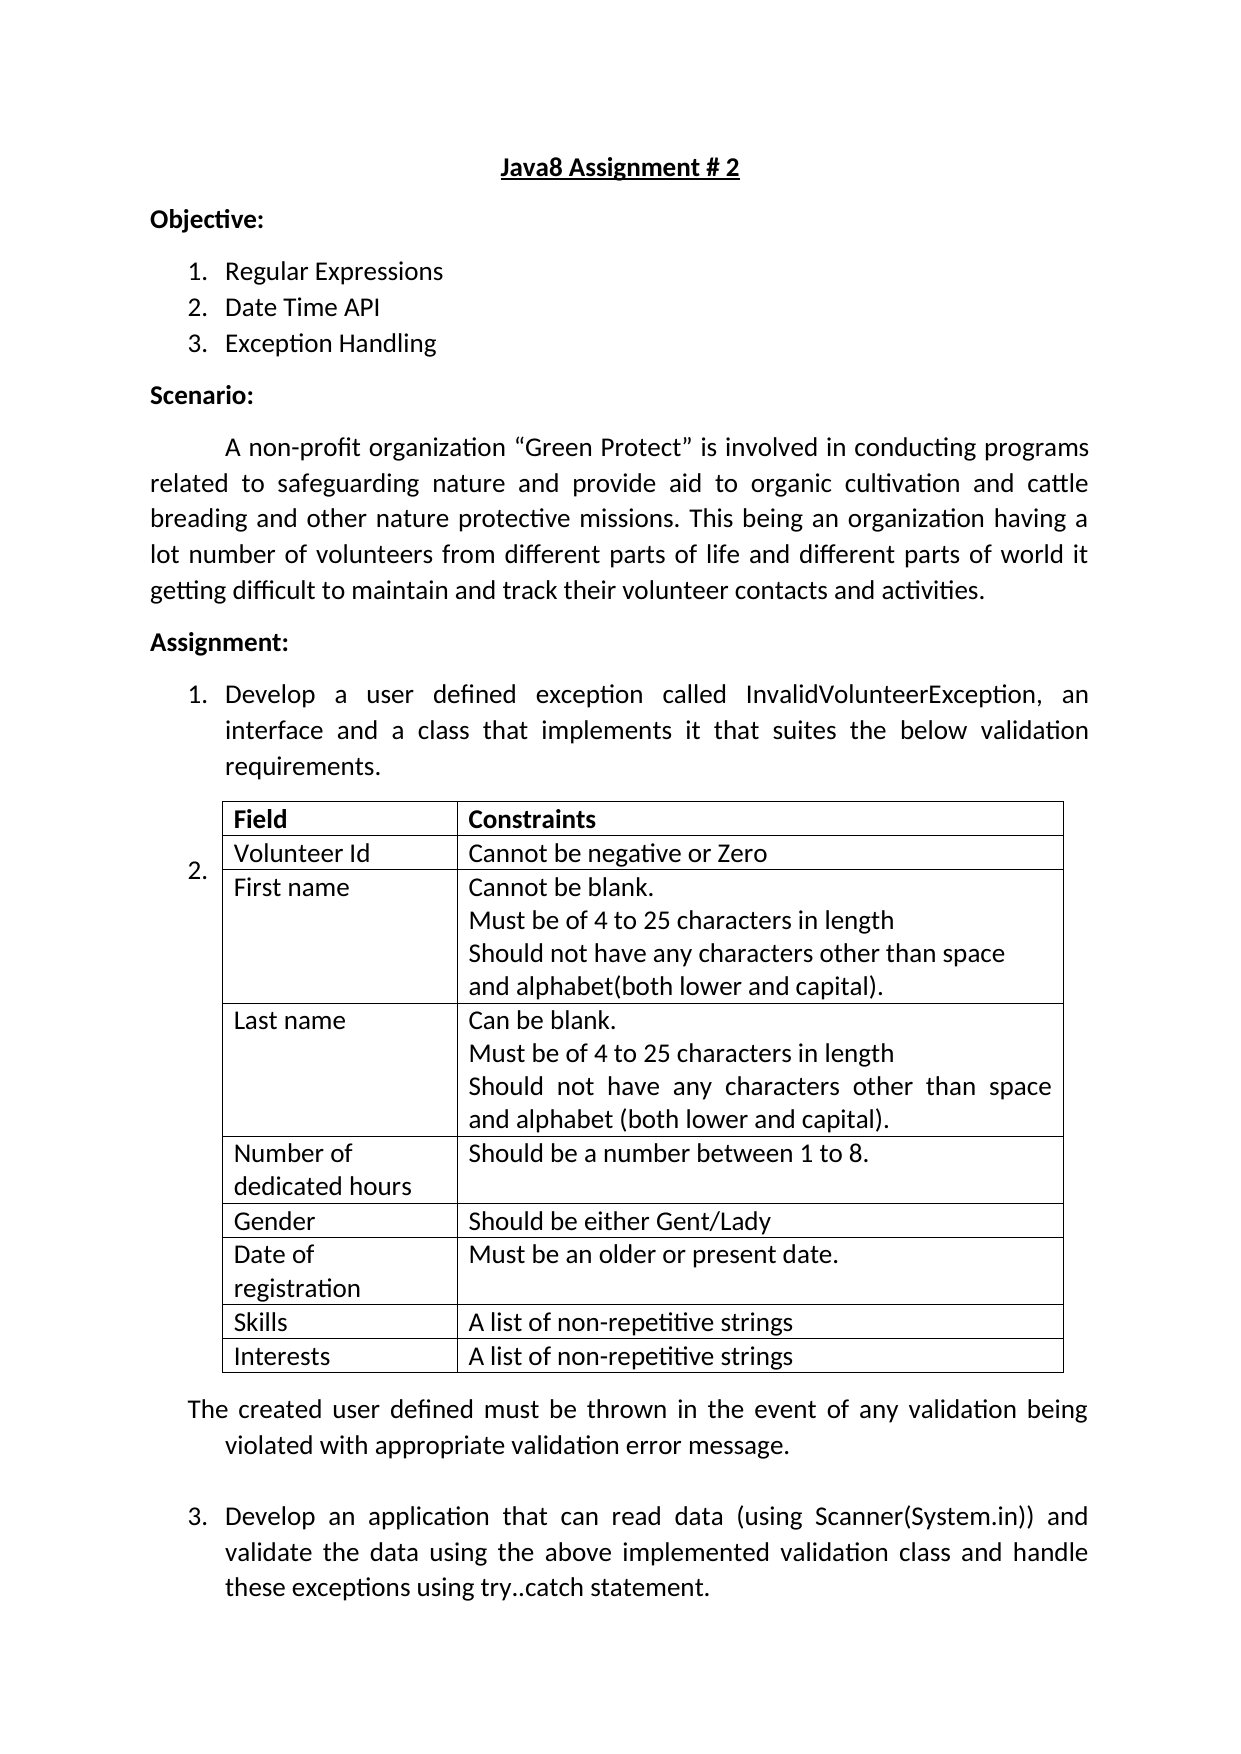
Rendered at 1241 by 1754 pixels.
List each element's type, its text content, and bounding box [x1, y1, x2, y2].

table_cell Should be a number between 1 to 8. [458, 1137, 1063, 1203]
table_cell Volunteer Id [223, 836, 457, 869]
table_cell Number of dedicated hours [223, 1137, 457, 1203]
list Date Time API [187, 290, 1090, 323]
text Objective: [150, 202, 1090, 235]
text Assignment: [150, 625, 1090, 658]
list Develop a user defined exception called InvalidVolunteerException, an interface and a class that implements it that suites the below validation requirements. [187, 677, 1090, 782]
table_header Constraints [458, 802, 1063, 835]
table_cell A list of non-repetitive strings [458, 1305, 1063, 1338]
table_cell Cannot be blank. Must be of 4 to 25 characters in length Should not have any characters other than space and alphabet(both lower and capital). [458, 870, 1063, 1002]
text Scenario: [150, 378, 1090, 411]
table_cell Cannot be negative or Zero [458, 836, 1063, 869]
table_cell A list of non-repetitive strings [458, 1339, 1063, 1372]
table_cell Last name [223, 1004, 457, 1136]
list Exception Handling [187, 326, 1090, 359]
text A non-profit organization “Green Protect” is involved in conducting programs related to safeguarding nature and provide aid to organic cultivation and cattle breading and other nature protective missions. This being an organization having a lot number of volunteers from different parts of life and different parts of world it getting difficult to maintain and track their volunteer contacts and activities. [150, 430, 1090, 606]
list The created user defined must be thrown in the event of any validation being violated with appropriate validation error message. [187, 853, 1090, 1461]
list Regular Expressions [187, 254, 1090, 288]
text Java8 Assignment # 2 [150, 150, 1090, 183]
table_cell Must be an older or present date. [458, 1238, 1063, 1304]
table_cell Date of registration [223, 1238, 457, 1304]
table_cell Gender [223, 1204, 457, 1237]
table_cell Can be blank. Must be of 4 to 25 characters in length Should not have any characters other than space and alphabet (both lower and capital). [458, 1004, 1063, 1136]
table_cell Skills [223, 1305, 457, 1338]
table_header Field [223, 802, 457, 835]
table_cell Should be either Gent/Lady [458, 1204, 1063, 1237]
table_cell Interests [223, 1339, 457, 1372]
list Develop an application that can read data (using Scanner(System.in)) and validate the data using the above implemented validation class and handle these exceptions using try..catch statement. [187, 1499, 1090, 1603]
table_cell First name [223, 870, 457, 1002]
